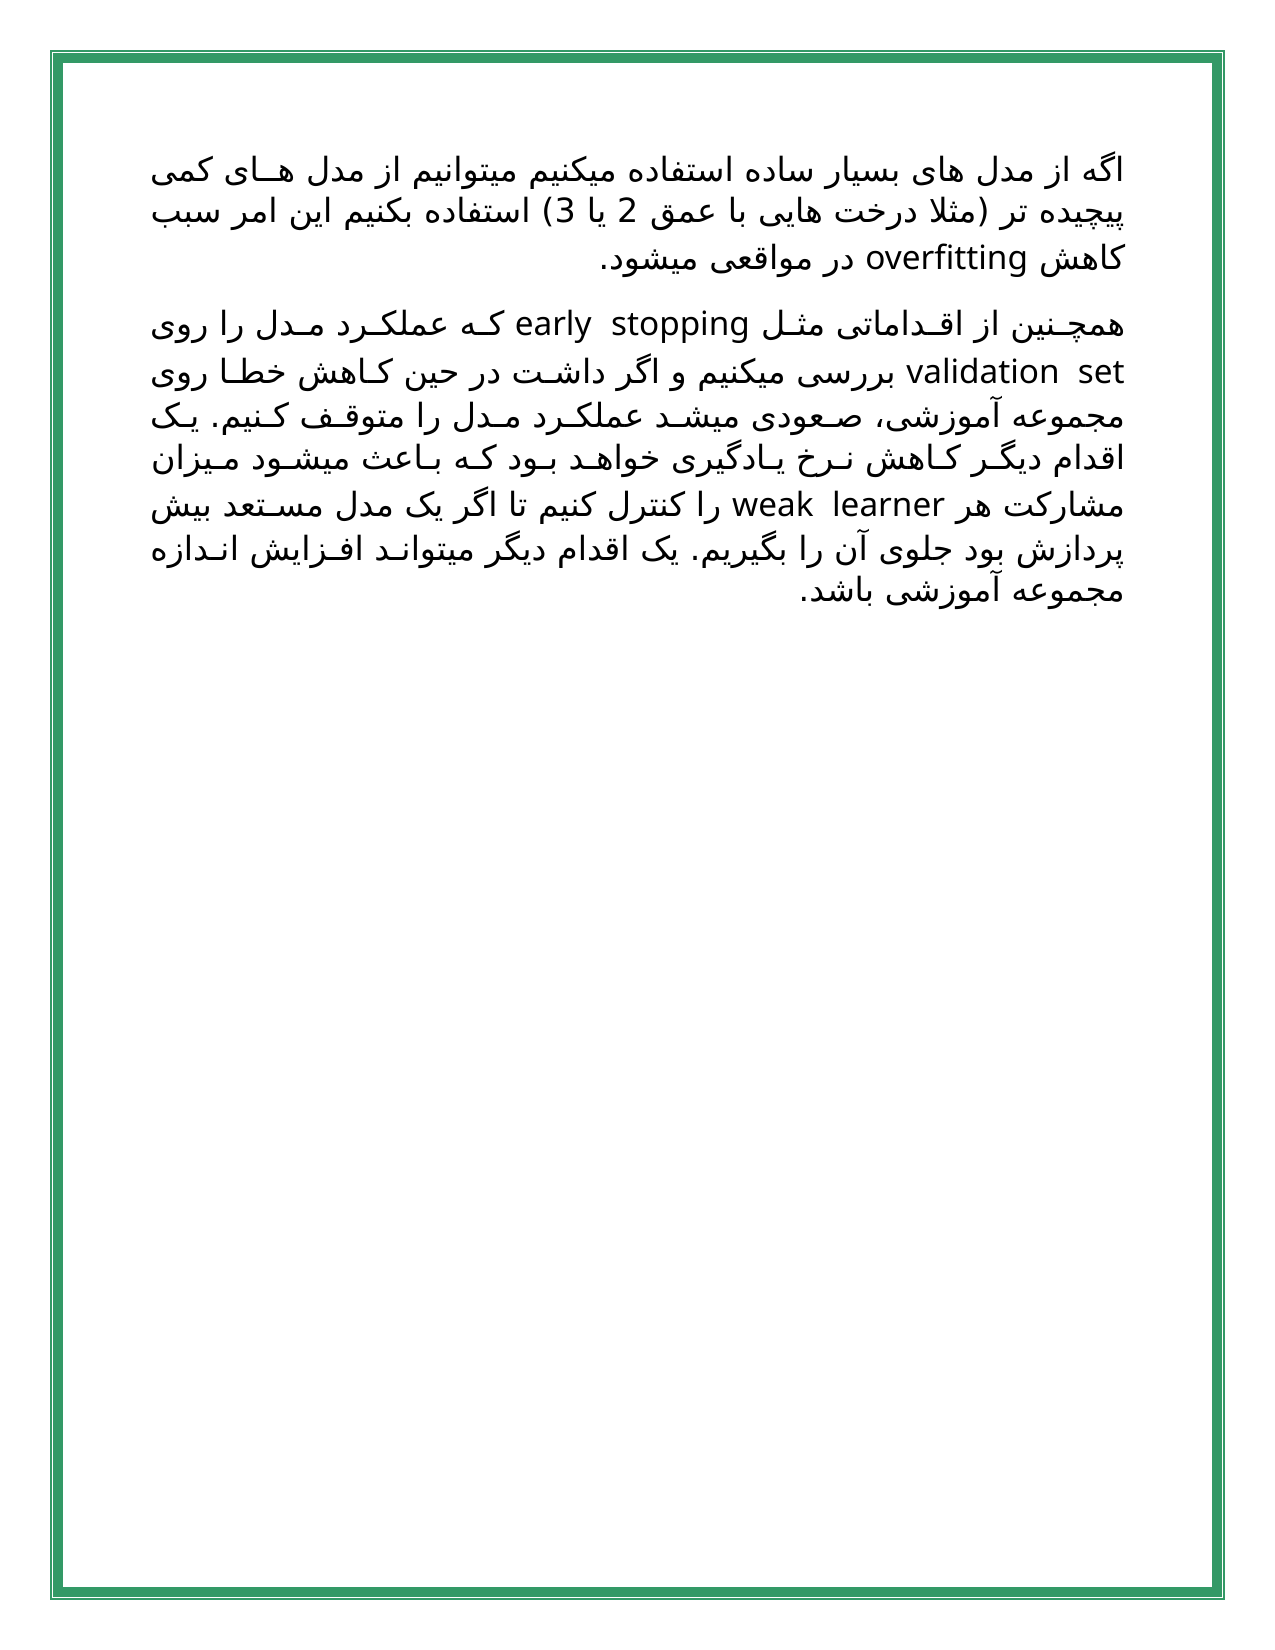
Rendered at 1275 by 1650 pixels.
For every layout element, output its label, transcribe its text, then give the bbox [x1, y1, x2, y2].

text همچنین از اقداماتی مثل early stopping که عملکرد مدل را روی validation set بررسی میکنیم و اگر داشت در حین کاهش خطا روی مجموعه آموزشی، صعودی میشد عملکرد مدل را متوقف کنیم. یک اقدام دیگر کاهش نرخ یادگیری خواهد بود که باعث میشود میزان مشارکت هر weak learner را کنترل کنیم تا اگر یک مدل مستعد بیش پردازش بود جلوی آن را بگیریم. یک اقدام دیگر میتواند افزایش اندازه مجموعه آموزشی باشد. [150, 299, 1125, 610]
text اگه از مدل های بسیار ساده استفاده میکنیم میتوانیم از مدل های کمی پیچیده تر (مثلا درخت هایی با عمق 2 یا 3) استفاده بکنیم این امر سبب کاهش overfitting در مواقعی میشود. [150, 150, 1125, 279]
